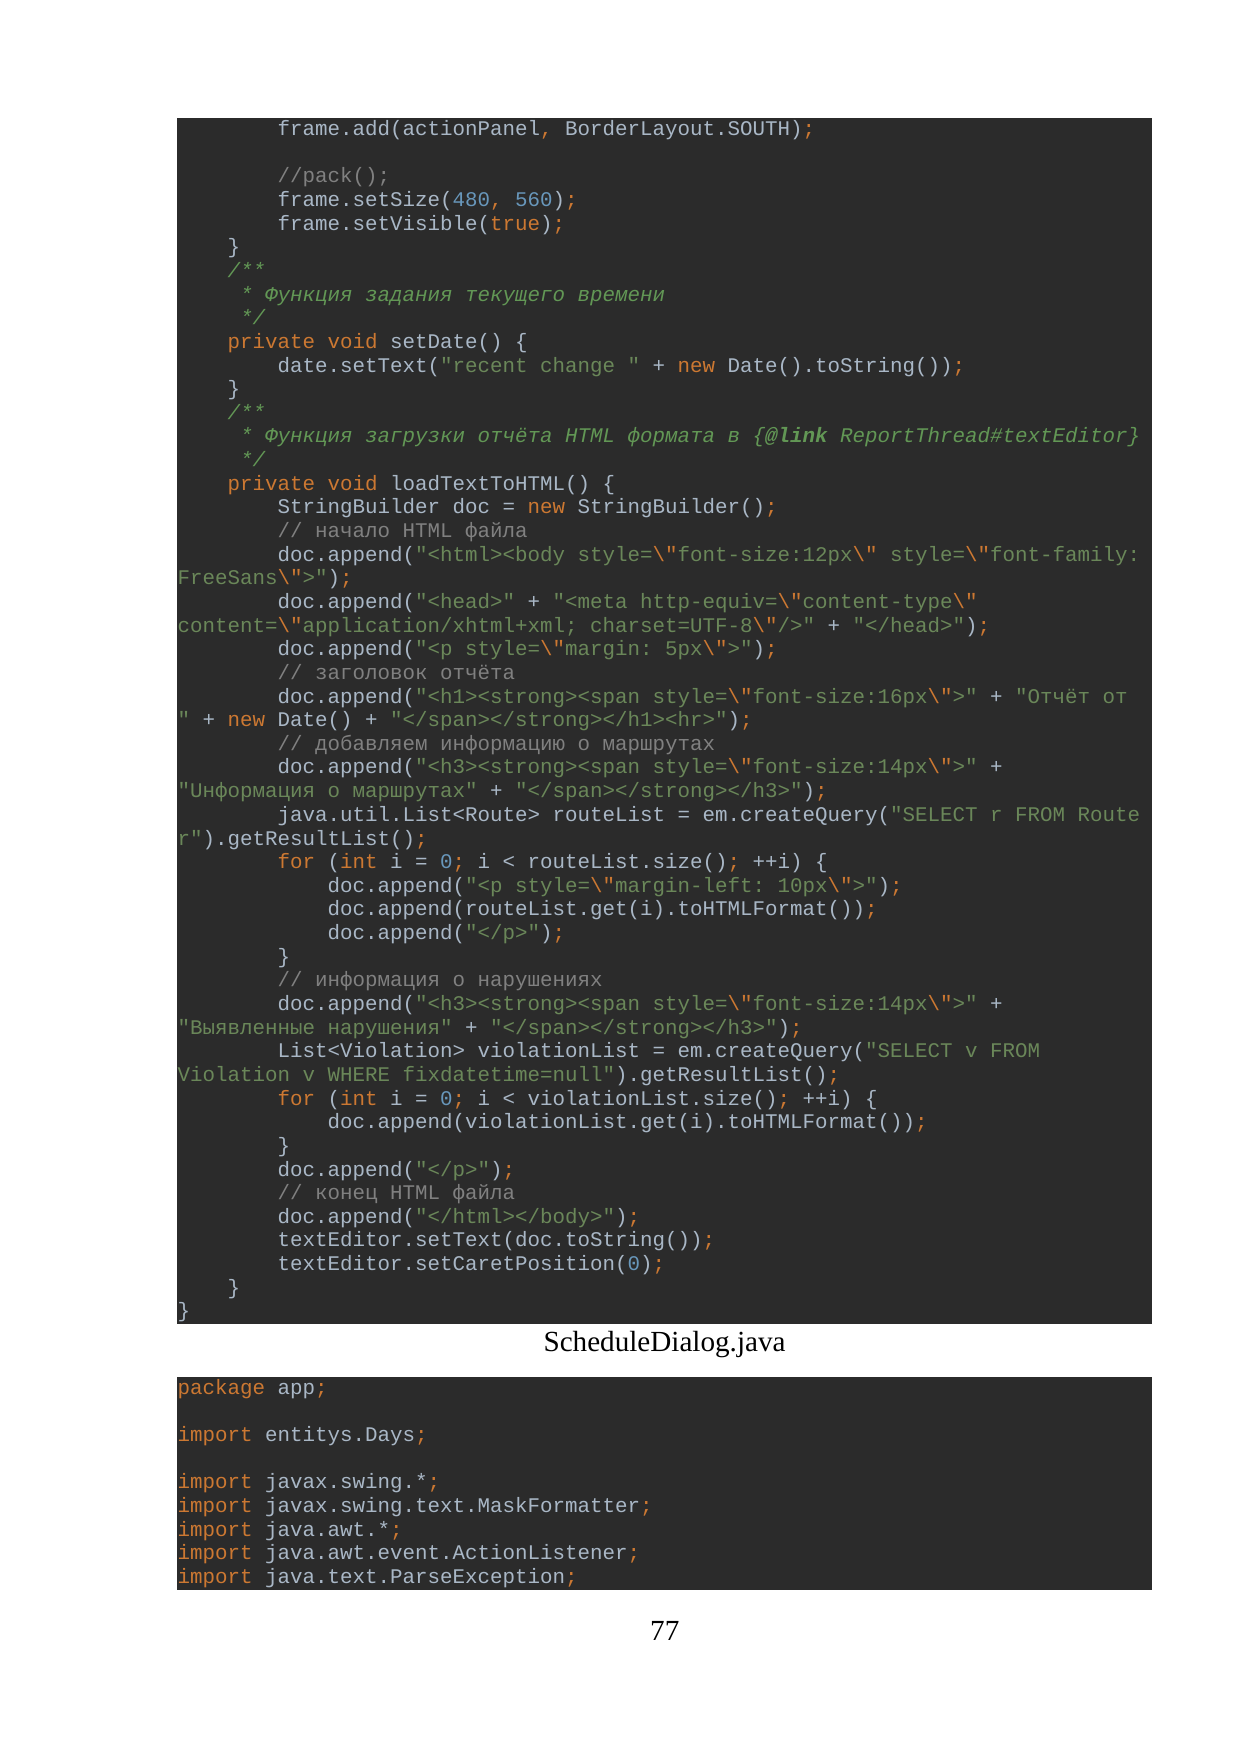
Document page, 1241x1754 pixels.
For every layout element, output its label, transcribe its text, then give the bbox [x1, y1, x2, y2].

text ScheduleDialog.java [177, 1324, 1152, 1358]
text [177, 118, 1152, 1324]
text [177, 1377, 1152, 1590]
